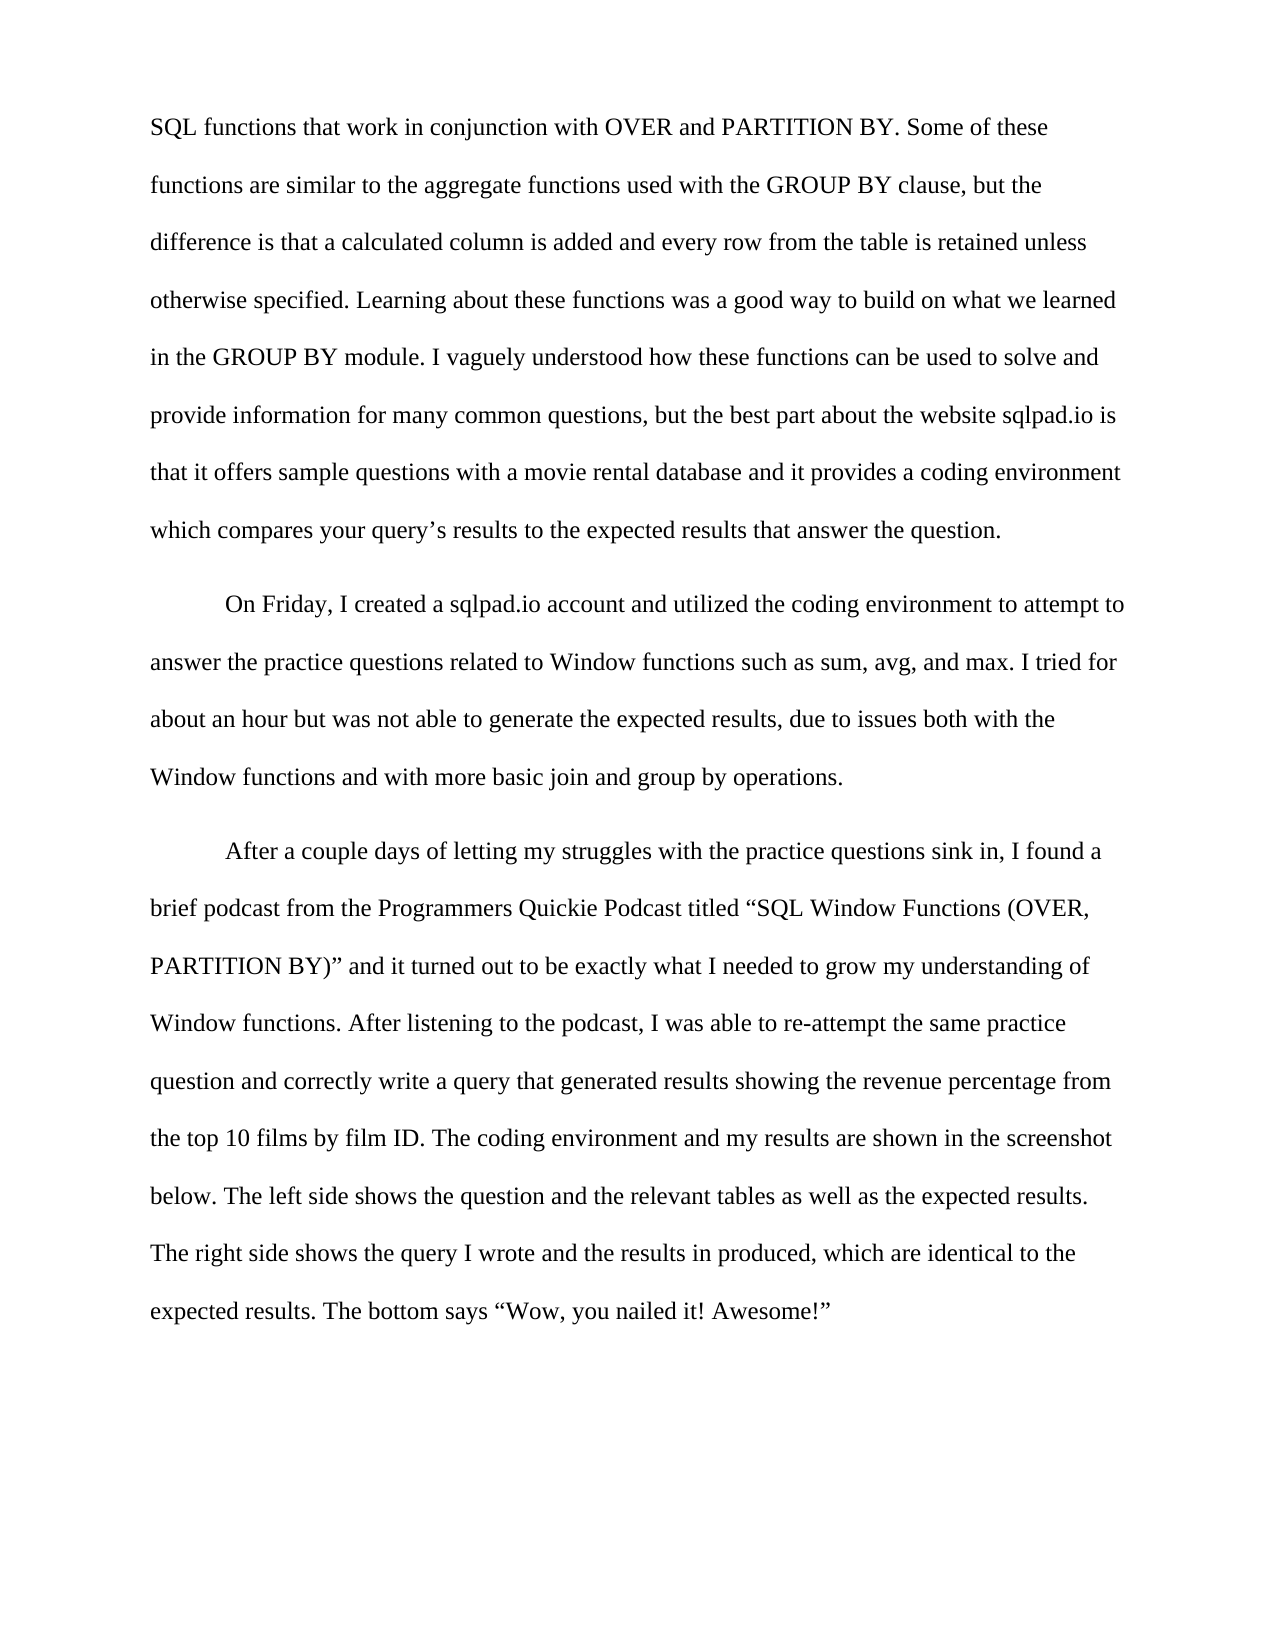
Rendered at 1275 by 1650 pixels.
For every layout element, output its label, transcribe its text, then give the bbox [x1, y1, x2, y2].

text After a couple days of letting my struggles with the practice questions sink in, I found a brief podcast from the Programmers Quickie Podcast titled “SQL Window Functions (OVER, PARTITION BY)” and it turned out to be exactly what I needed to grow my understanding of Window functions. After listening to the podcast, I was able to re-attempt the same practice question and correctly write a query that generated results showing the revenue percentage from the top 10 films by film ID. The coding environment and my results are shown in the screenshot below. The left side shows the question and the relevant tables as well as the expected results. The right side shows the query I wrote and the results in produced, which are identical to the expected results. The bottom says “Wow, you nailed it! Awesome!” [150, 836, 1125, 1324]
text On Friday, I created a sqlpad.io account and utilized the coding environment to attempt to answer the practice questions related to Window functions such as sum, avg, and max. I tried for about an hour but was not able to generate the expected results, due to issues both with the Window functions and with more basic join and group by operations. [150, 589, 1125, 790]
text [150, 112, 1125, 544]
